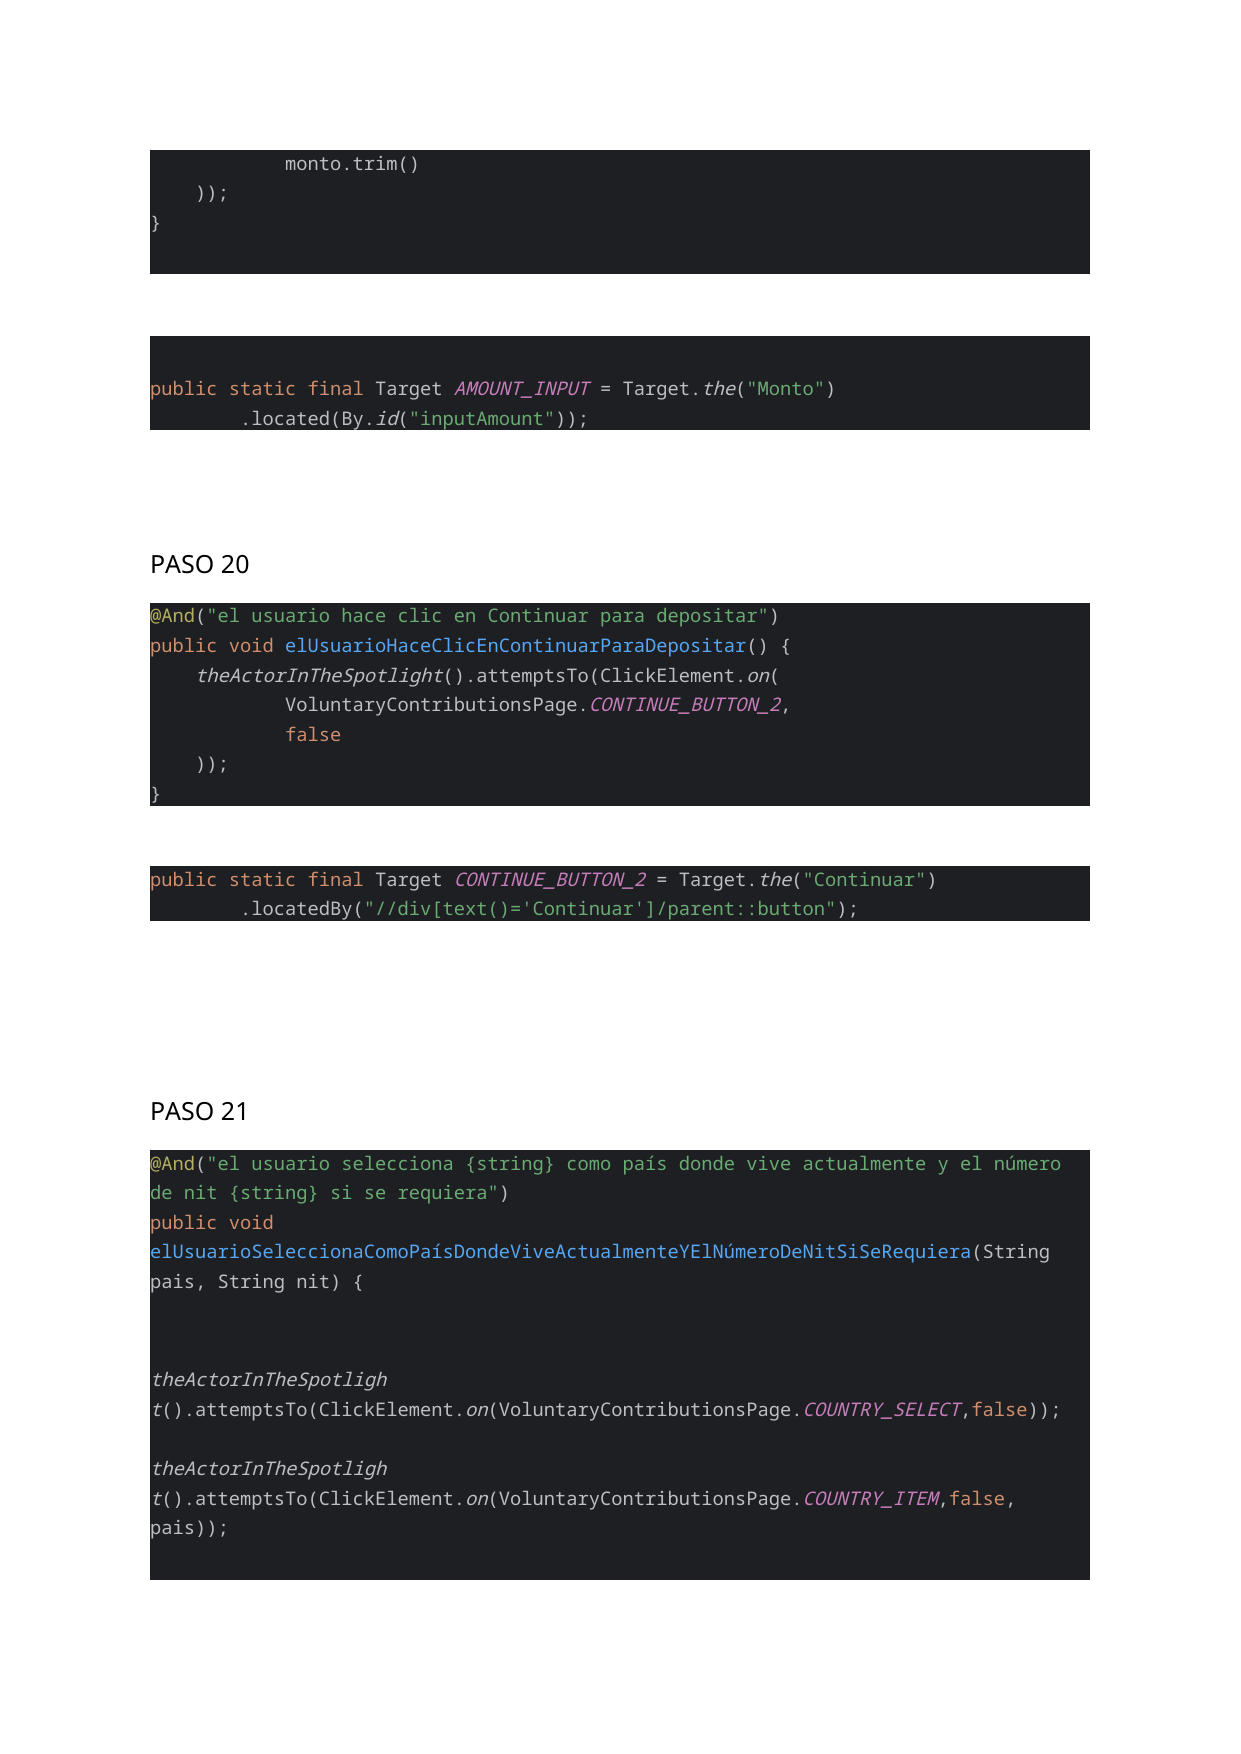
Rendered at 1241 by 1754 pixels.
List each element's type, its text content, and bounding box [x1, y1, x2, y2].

text @And("el usuario hace clic en Continuar para depositar") public void elUsuarioHaceClicEnContinuarParaDepositar() { theActorInTheSpotlight().attemptsTo(ClickElement.on( VoluntaryContributionsPage.CONTINUE_BUTTON_2, false )); } [150, 603, 1090, 806]
text public static final Target CONTINUE_BUTTON_2 = Target.the("Continuar") .locatedBy("//div[text()='Continuar']/parent::button"); [150, 866, 1090, 921]
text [150, 150, 1090, 274]
text public static final Target AMOUNT_INPUT = Target.the("Monto") .located(By.id("inputAmount")); [150, 375, 1090, 430]
text PASO 20 [150, 547, 1090, 581]
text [150, 1150, 1090, 1580]
text PASO 21 [150, 1094, 1090, 1128]
